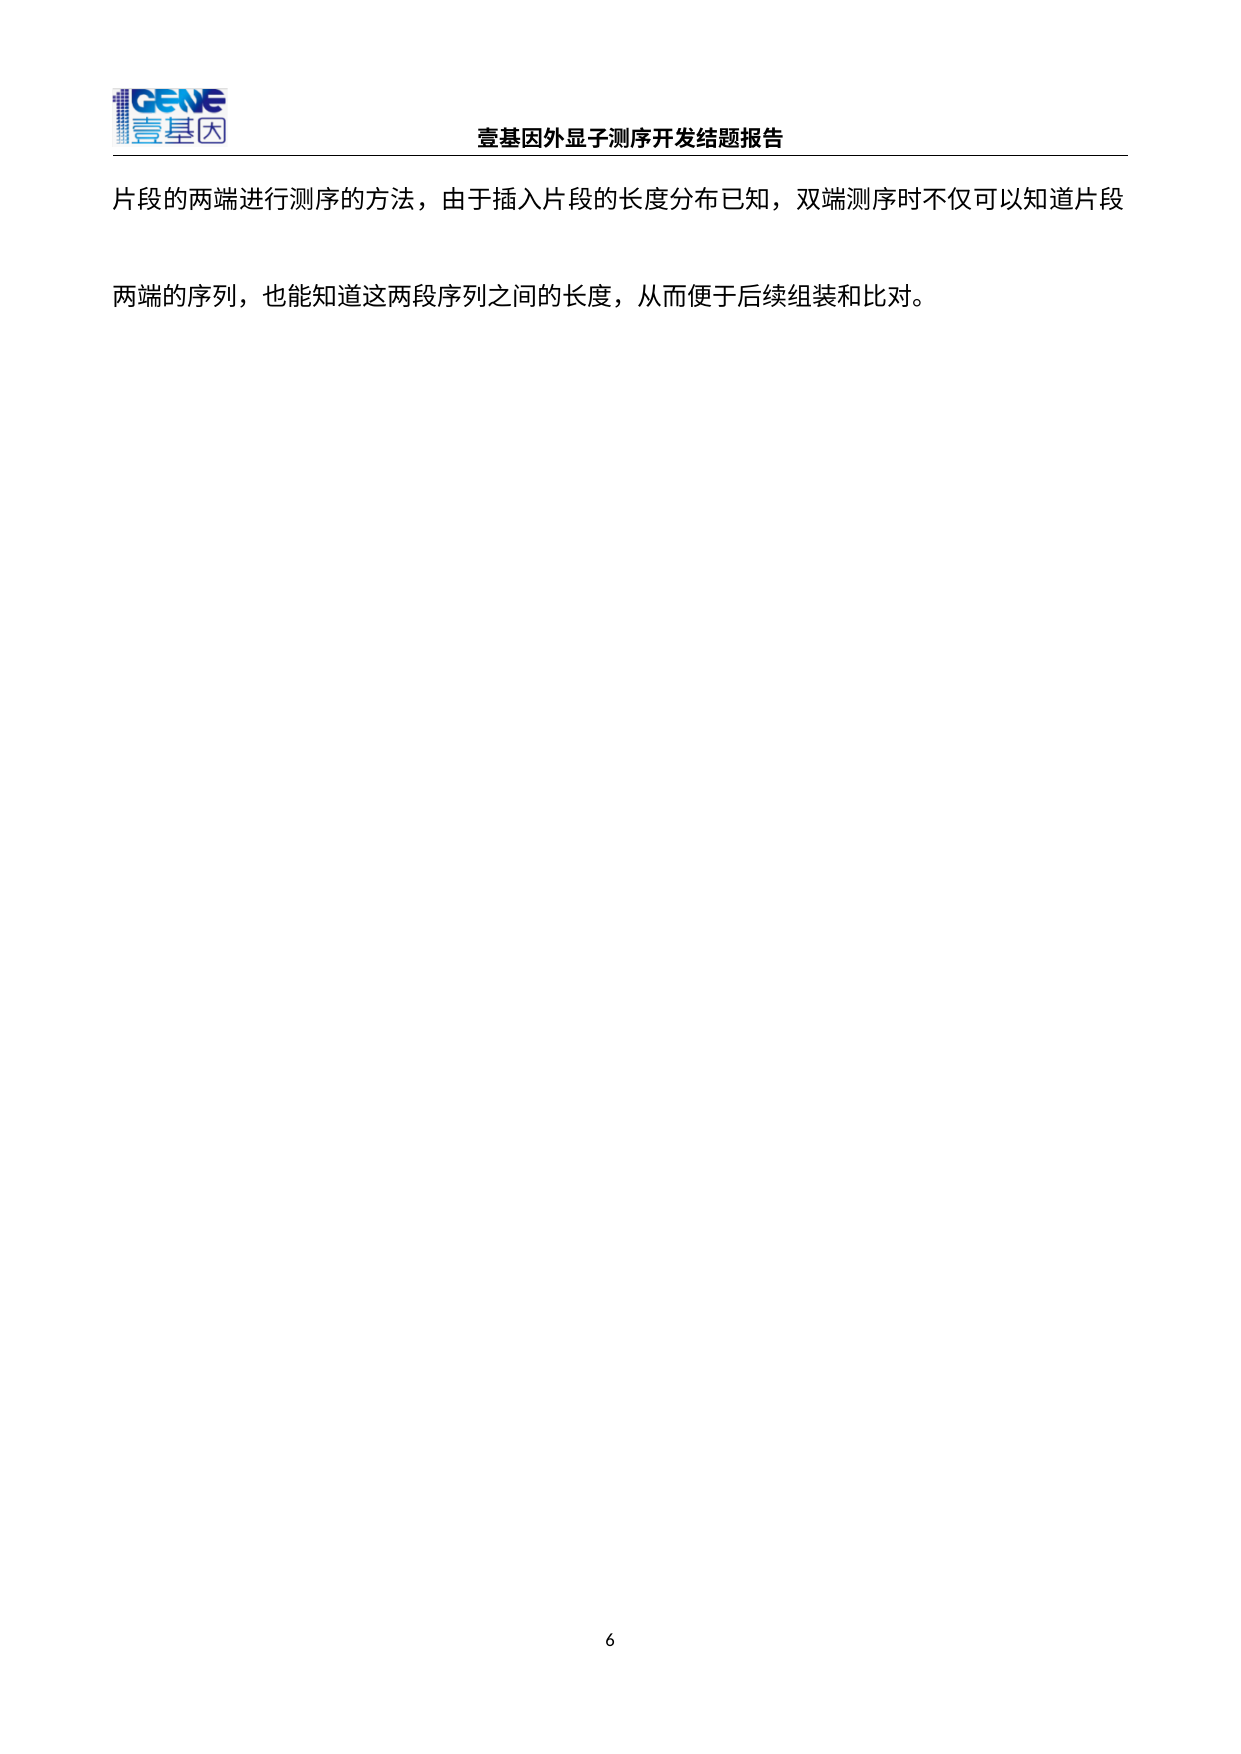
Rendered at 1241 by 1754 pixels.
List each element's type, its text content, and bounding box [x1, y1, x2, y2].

text PE150（Pair end 150 bp）指高通量双端测序，每端各测150 bp。双端测序是将每条插入片段的两端进行测序的方法，由于插入片段的长度分布已知，双端测序时不仅可以知道片段两端的序列，也能知道这两段序列之间的长度，从而便于后续组装和比对。 [112, 165, 1128, 327]
picture [112, 88, 228, 147]
